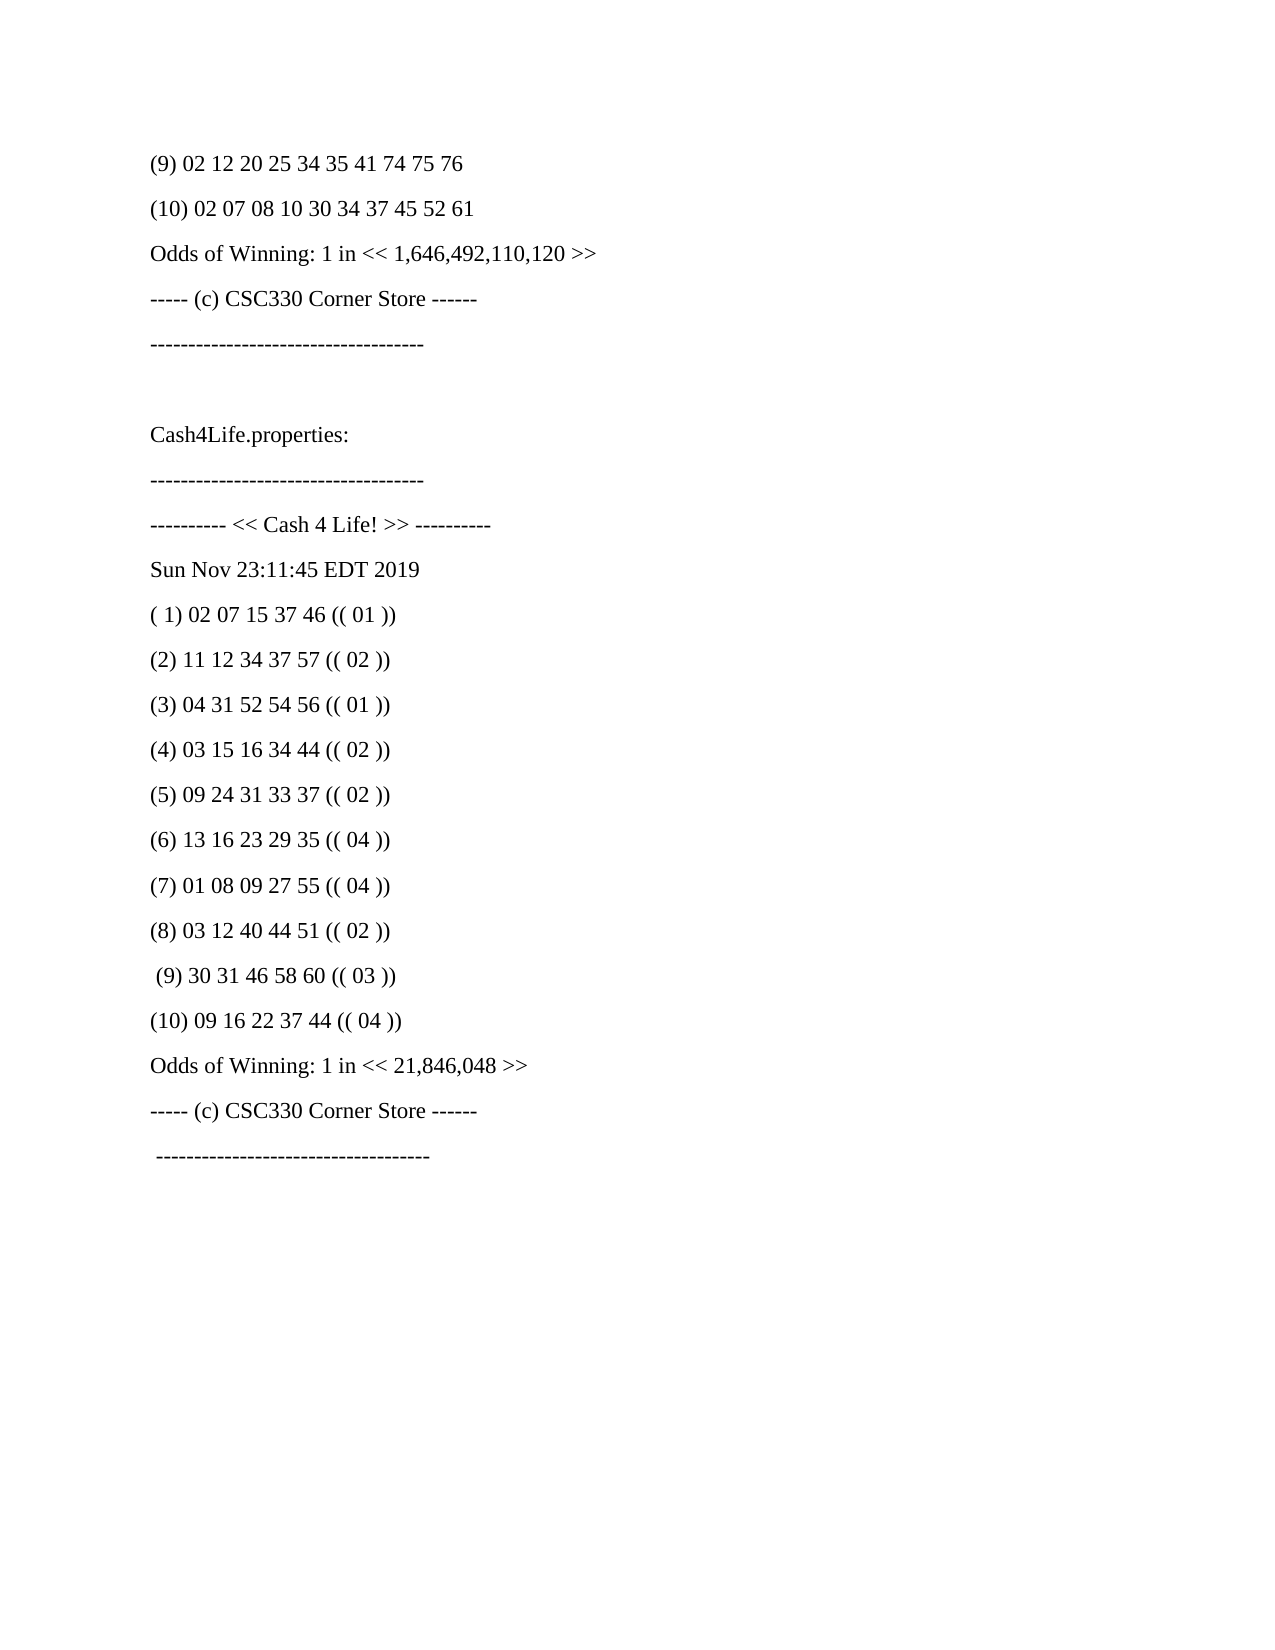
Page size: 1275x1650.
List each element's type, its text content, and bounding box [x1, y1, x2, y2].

text (9) 30 31 46 58 60 (( 03 )) [150, 962, 1125, 988]
text Sun Nov 23:11:45 EDT 2019 [150, 556, 1125, 582]
text (6) 13 16 23 29 35 (( 04 )) [150, 827, 1125, 853]
text (10) 09 16 22 37 44 (( 04 )) [150, 1007, 1125, 1033]
text ----- (c) CSC330 Corner Store ------ [150, 1097, 1125, 1123]
text Cash4Life.properties: [150, 421, 1125, 447]
text (7) 01 08 09 27 55 (( 04 )) [150, 872, 1125, 898]
text (9) 02 12 20 25 34 35 41 74 75 76 [150, 150, 1125, 176]
text ------------------------------------ [150, 330, 1125, 357]
text (3) 04 31 52 54 56 (( 01 )) [150, 691, 1125, 718]
text (5) 09 24 31 33 37 (( 02 )) [150, 781, 1125, 808]
text (10) 02 07 08 10 30 34 37 45 52 61 [150, 195, 1125, 221]
text (8) 03 12 40 44 51 (( 02 )) [150, 917, 1125, 943]
text (2) 11 12 34 37 57 (( 02 )) [150, 646, 1125, 672]
text ( 1) 02 07 15 37 46 (( 01 )) [150, 601, 1125, 627]
text (4) 03 15 16 34 44 (( 02 )) [150, 736, 1125, 763]
text Odds of Winning: 1 in << 21,846,048 >> [150, 1052, 1125, 1078]
text ---------- << Cash 4 Life! >> ---------- [150, 511, 1125, 537]
text ----- (c) CSC330 Corner Store ------ [150, 285, 1125, 312]
text Odds of Winning: 1 in << 1,646,492,110,120 >> [150, 240, 1125, 267]
text ------------------------------------ [150, 466, 1125, 492]
text ------------------------------------ [150, 1142, 1125, 1169]
